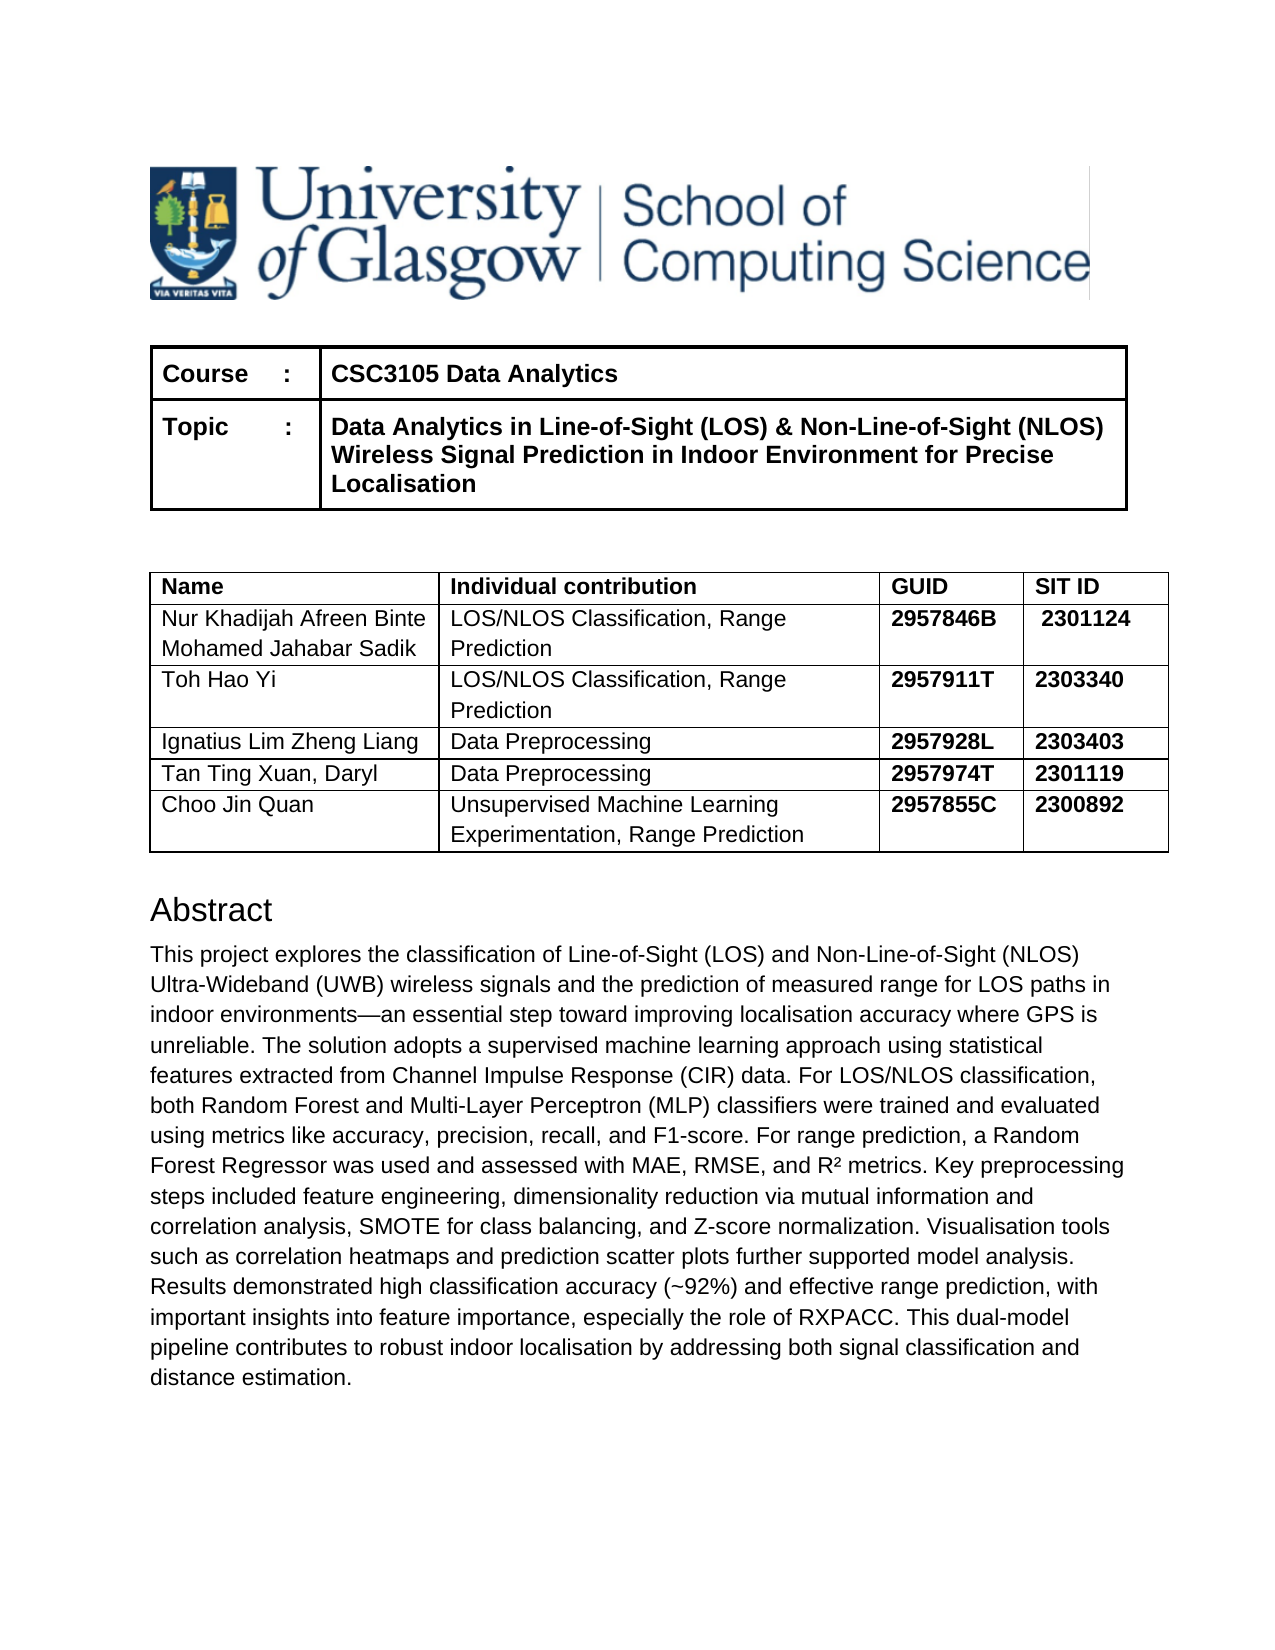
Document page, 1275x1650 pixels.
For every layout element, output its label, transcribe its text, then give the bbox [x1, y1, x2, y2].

table_cell 2957846B [880, 605, 1023, 665]
table_cell Data Analytics in Line-of-Sight (LOS) & Non-Line-of-Sight (NLOS) Wireless Signal Prediction in Indoor Environment for Precise Localisation [322, 401, 1125, 508]
table_header Course : [153, 349, 319, 398]
table_cell 2301124 [1024, 605, 1168, 665]
table_cell Toh Hao Yi [151, 666, 438, 727]
table_cell Ignatius Lim Zheng Liang [151, 728, 438, 758]
table_cell Tan Ting Xuan, Daryl [151, 760, 438, 790]
table_cell 2300892 [1024, 791, 1168, 851]
table_cell 2301119 [1024, 760, 1168, 790]
table_cell 2957911T [880, 666, 1023, 727]
table_cell Nur Khadijah Afreen Binte Mohamed Jahabar Sadik [151, 605, 438, 665]
table_cell Unsupervised Machine Learning Experimentation, Range Prediction [440, 791, 879, 851]
table_header GUID [880, 573, 1023, 603]
table_cell Data Preprocessing [440, 728, 879, 758]
table_cell 2957855C [880, 791, 1023, 851]
table_cell 2303340 [1024, 666, 1168, 727]
text This project explores the classification of Line-of-Sight (LOS) and Non-Line-of-Sight (NLOS) Ultra-Wideband (UWB) wireless signals and the prediction of measured range for LOS paths in indoor environments—an essential step toward improving localisation accuracy where GPS is unreliable. The solution adopts a supervised machine learning approach using statistical features extracted from Channel Impulse Response (CIR) data. For LOS/NLOS classification, both Random Forest and Multi-Layer Perceptron (MLP) classifiers were trained and evaluated using metrics like accuracy, precision, recall, and F1-score. For range prediction, a Random Forest Regressor was used and assessed with MAE, RMSE, and R² metrics. Key preprocessing steps included feature engineering, dimensionality reduction via mutual information and correlation analysis, SMOTE for class balancing, and Z-score normalization. Visualisation tools such as correlation heatmaps and prediction scatter plots further supported model analysis. Results demonstrated high classification accuracy (~92%) and effective range prediction, with important insights into feature importance, especially the role of RXPACC. This dual-model pipeline contributes to robust indoor localisation by addressing both signal classification and distance estimation. [150, 941, 1125, 1390]
table_cell Topic : [153, 401, 319, 508]
picture [150, 166, 1091, 300]
table_cell LOS/NLOS Classification, Range Prediction [440, 666, 879, 727]
table_cell 2957974T [880, 760, 1023, 790]
table_header CSC3105 Data Analytics [322, 349, 1125, 398]
subtitle Abstract [150, 890, 1125, 928]
table_cell Choo Jin Quan [151, 791, 438, 851]
table_cell 2957928L [880, 728, 1023, 758]
table_cell LOS/NLOS Classification, Range Prediction [440, 605, 879, 665]
table_header SIT ID [1024, 573, 1168, 603]
table_cell 2303403 [1024, 728, 1168, 758]
table_header Name [151, 573, 438, 603]
table_cell Data Preprocessing [440, 760, 879, 790]
table_header Individual contribution [440, 573, 879, 603]
